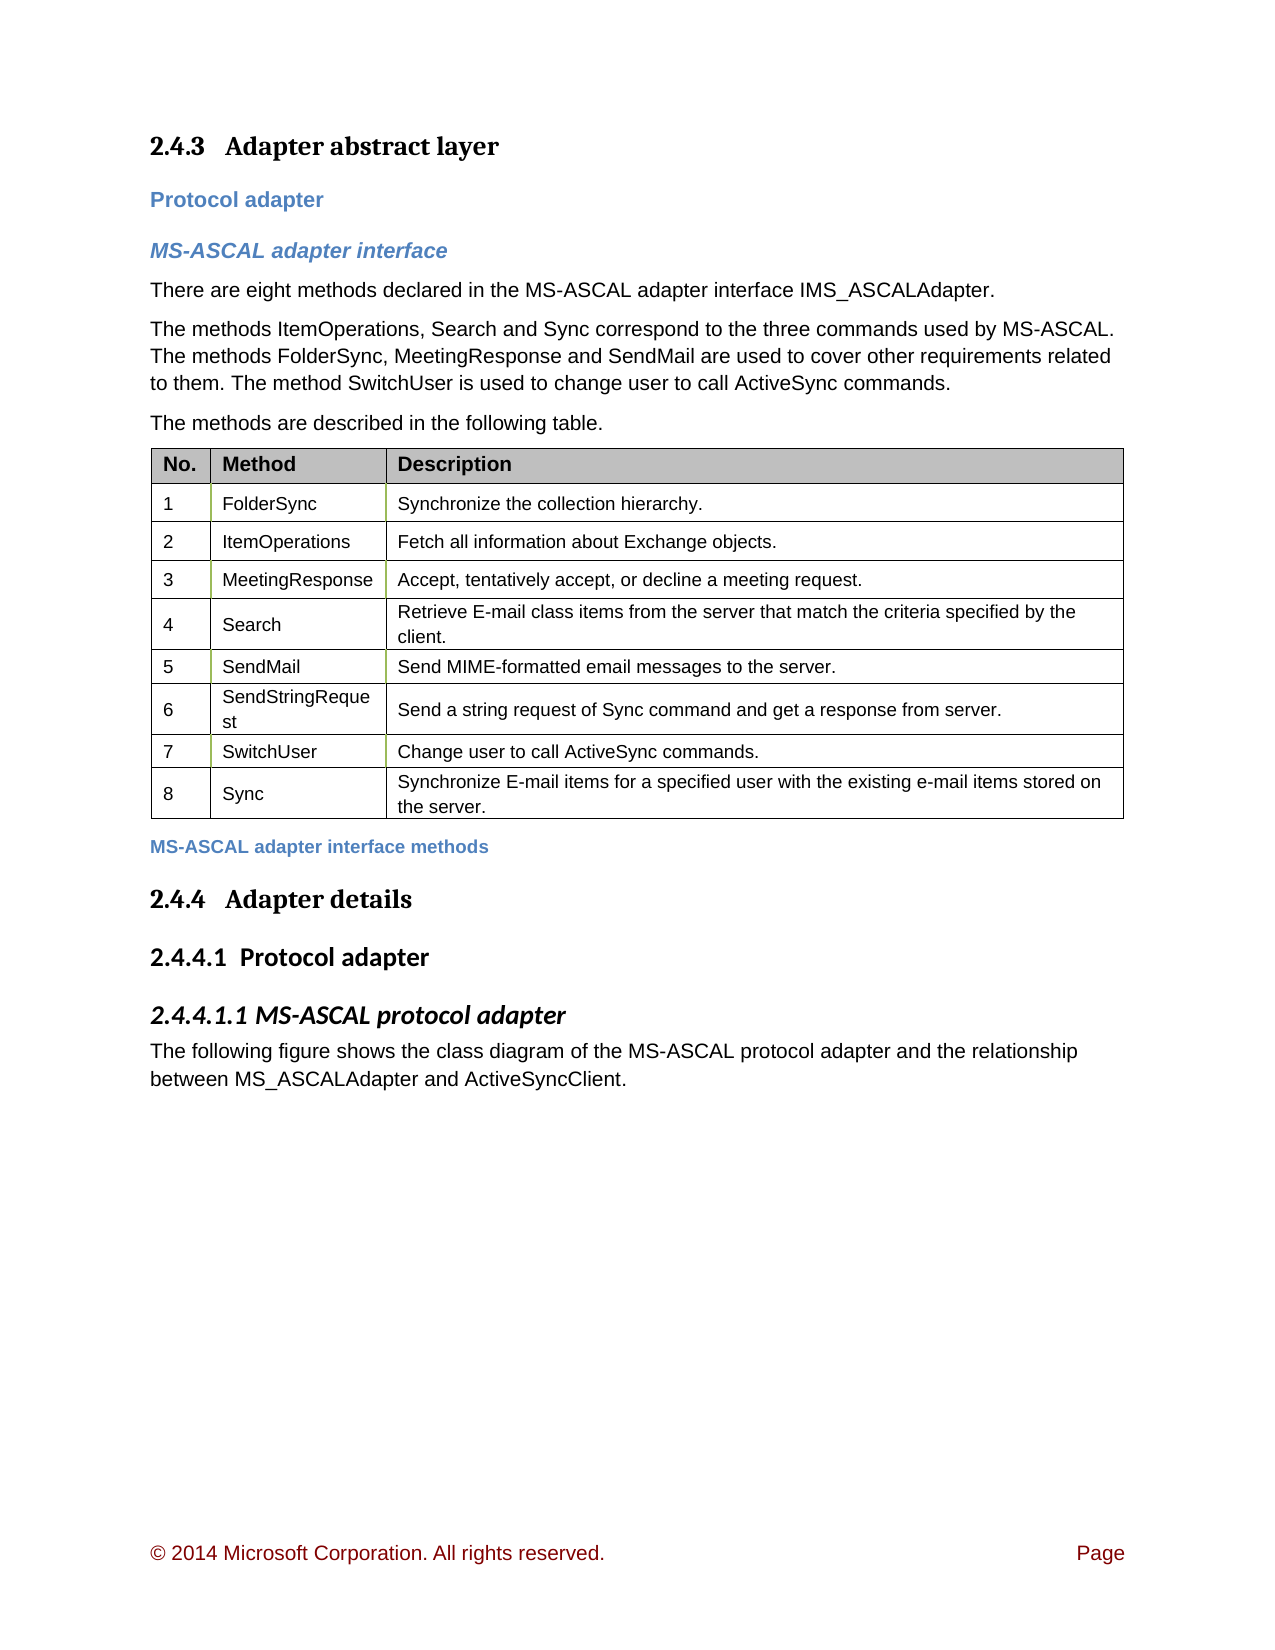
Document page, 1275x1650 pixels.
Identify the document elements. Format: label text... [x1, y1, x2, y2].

table_cell 7 [152, 735, 210, 767]
table_cell Search [211, 599, 386, 649]
table_cell SendStringRequest [211, 684, 386, 733]
table_header Method [211, 449, 386, 483]
table_cell Synchronize the collection hierarchy. [387, 484, 1123, 521]
table_cell 4 [152, 599, 210, 649]
table_cell Fetch all information about Exchange objects. [387, 522, 1123, 559]
table_header No. [152, 449, 210, 483]
subtitle MS-ASCAL adapter interface [150, 238, 1125, 263]
subtitle Adapter abstract layer [150, 131, 1125, 162]
table_cell Retrieve E-mail class items from the server that match the criteria specified by the client. [387, 599, 1123, 649]
table_header Description [387, 449, 1123, 483]
text The following figure shows the class diagram of the MS-ASCAL protocol adapter and the relationship between MS_ASCALAdapter and ActiveSyncClient. [150, 1037, 1125, 1091]
table_cell 3 [152, 561, 210, 598]
subtitle Protocol adapter [150, 940, 1125, 973]
table_cell Synchronize E-mail items for a specified user with the existing e-mail items stored on the server. [387, 768, 1123, 818]
table_cell FolderSync [212, 484, 385, 521]
text MS-ASCAL adapter interface methods [150, 832, 1125, 859]
table_cell 5 [152, 650, 210, 682]
table_cell 6 [152, 684, 210, 733]
table_cell 2 [152, 522, 210, 559]
table_cell SendMail [212, 650, 385, 682]
table_cell MeetingResponse [212, 561, 385, 598]
table_cell SwitchUser [212, 735, 385, 767]
table_cell Send MIME-formatted email messages to the server. [387, 650, 1123, 682]
text The methods are described in the following table. [150, 409, 1125, 436]
table_cell Send a string request of Sync command and get a response from server. [387, 684, 1123, 733]
table_cell Change user to call ActiveSync commands. [387, 735, 1123, 767]
subtitle Protocol adapter [150, 187, 1125, 213]
table_cell Sync [211, 768, 386, 818]
text There are eight methods declared in the MS-ASCAL adapter interface IMS_ASCALAdapter. [150, 275, 1125, 302]
subtitle Adapter details [150, 884, 1125, 915]
subtitle MS-ASCAL protocol adapter [150, 998, 1125, 1031]
table_cell 1 [152, 484, 210, 521]
table_cell 8 [152, 768, 210, 818]
table_cell Accept, tentatively accept, or decline a meeting request. [387, 561, 1123, 598]
text The methods ItemOperations, Search and Sync correspond to the three commands used by MS-ASCAL. The methods FolderSync, MeetingResponse and SendMail are used to cover other requirements related to them. The method SwitchUser is used to change user to call ActiveSync commands. [150, 315, 1125, 396]
table_cell ItemOperations [211, 522, 386, 559]
